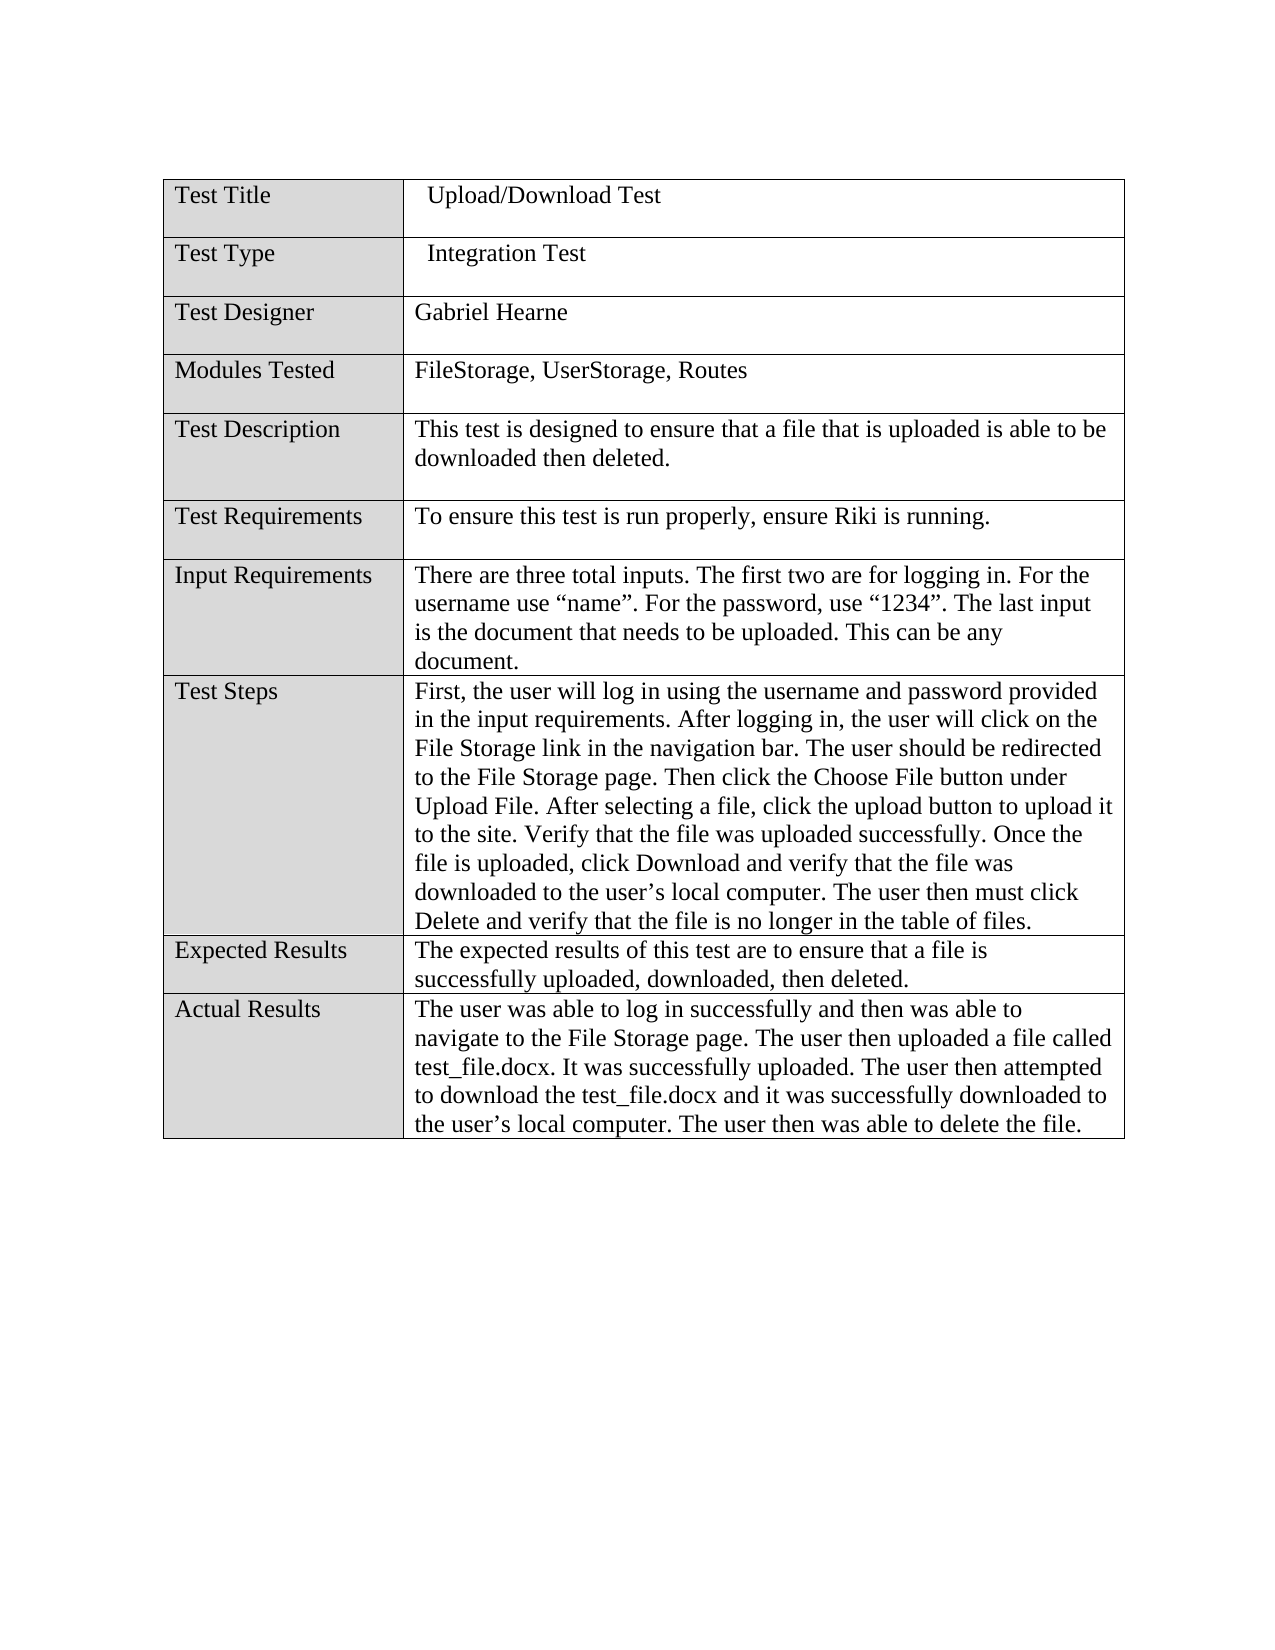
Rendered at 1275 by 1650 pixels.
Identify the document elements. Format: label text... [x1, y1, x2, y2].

table_cell The user was able to log in successfully and then was able to navigate to the File Storage page. The user then uploaded a file called test_file.docx. It was successfully uploaded. The user then attempted to download the test_file.docx and it was successfully downloaded to the user’s local computer. The user then was able to delete the file. [404, 994, 1124, 1138]
table_cell Expected Results [164, 936, 403, 993]
table_cell The expected results of this test are to ensure that a file is successfully uploaded, downloaded, then deleted. [404, 936, 1124, 993]
table_cell Test Designer [164, 297, 403, 354]
table_cell Test Requirements [164, 501, 403, 559]
table_header Test Title [164, 180, 403, 237]
table_cell To ensure this test is run properly, ensure Riki is running. [404, 501, 1124, 559]
table_cell Integration Test [404, 238, 1124, 296]
table_cell Test Description [164, 414, 403, 500]
table_header Upload/Download Test [404, 180, 1124, 237]
table_cell FileStorage, UserStorage, Routes [404, 355, 1124, 413]
table_cell Modules Tested [164, 355, 403, 413]
table_cell Input Requirements [164, 560, 403, 675]
table_cell Gabriel Hearne [404, 297, 1124, 354]
table_cell First, the user will log in using the username and password provided in the input requirements. After logging in, the user will click on the File Storage link in the navigation bar. The user should be redirected to the File Storage page. Then click the Choose File button under Upload File. After selecting a file, click the upload button to upload it to the site. Verify that the file was uploaded successfully. Once the file is uploaded, click Download and verify that the file was downloaded to the user’s local computer. The user then must click Delete and verify that the file is no longer in the table of files. [404, 676, 1124, 934]
table_cell Test Type [164, 238, 403, 296]
table_cell Actual Results [164, 994, 403, 1138]
table_cell Test Steps [164, 676, 403, 934]
table_cell There are three total inputs. The first two are for logging in. For the username use “name”. For the password, use “1234”. The last input is the document that needs to be uploaded. This can be any document. [404, 560, 1124, 675]
table_cell This test is designed to ensure that a file that is uploaded is able to be downloaded then deleted. [404, 414, 1124, 500]
